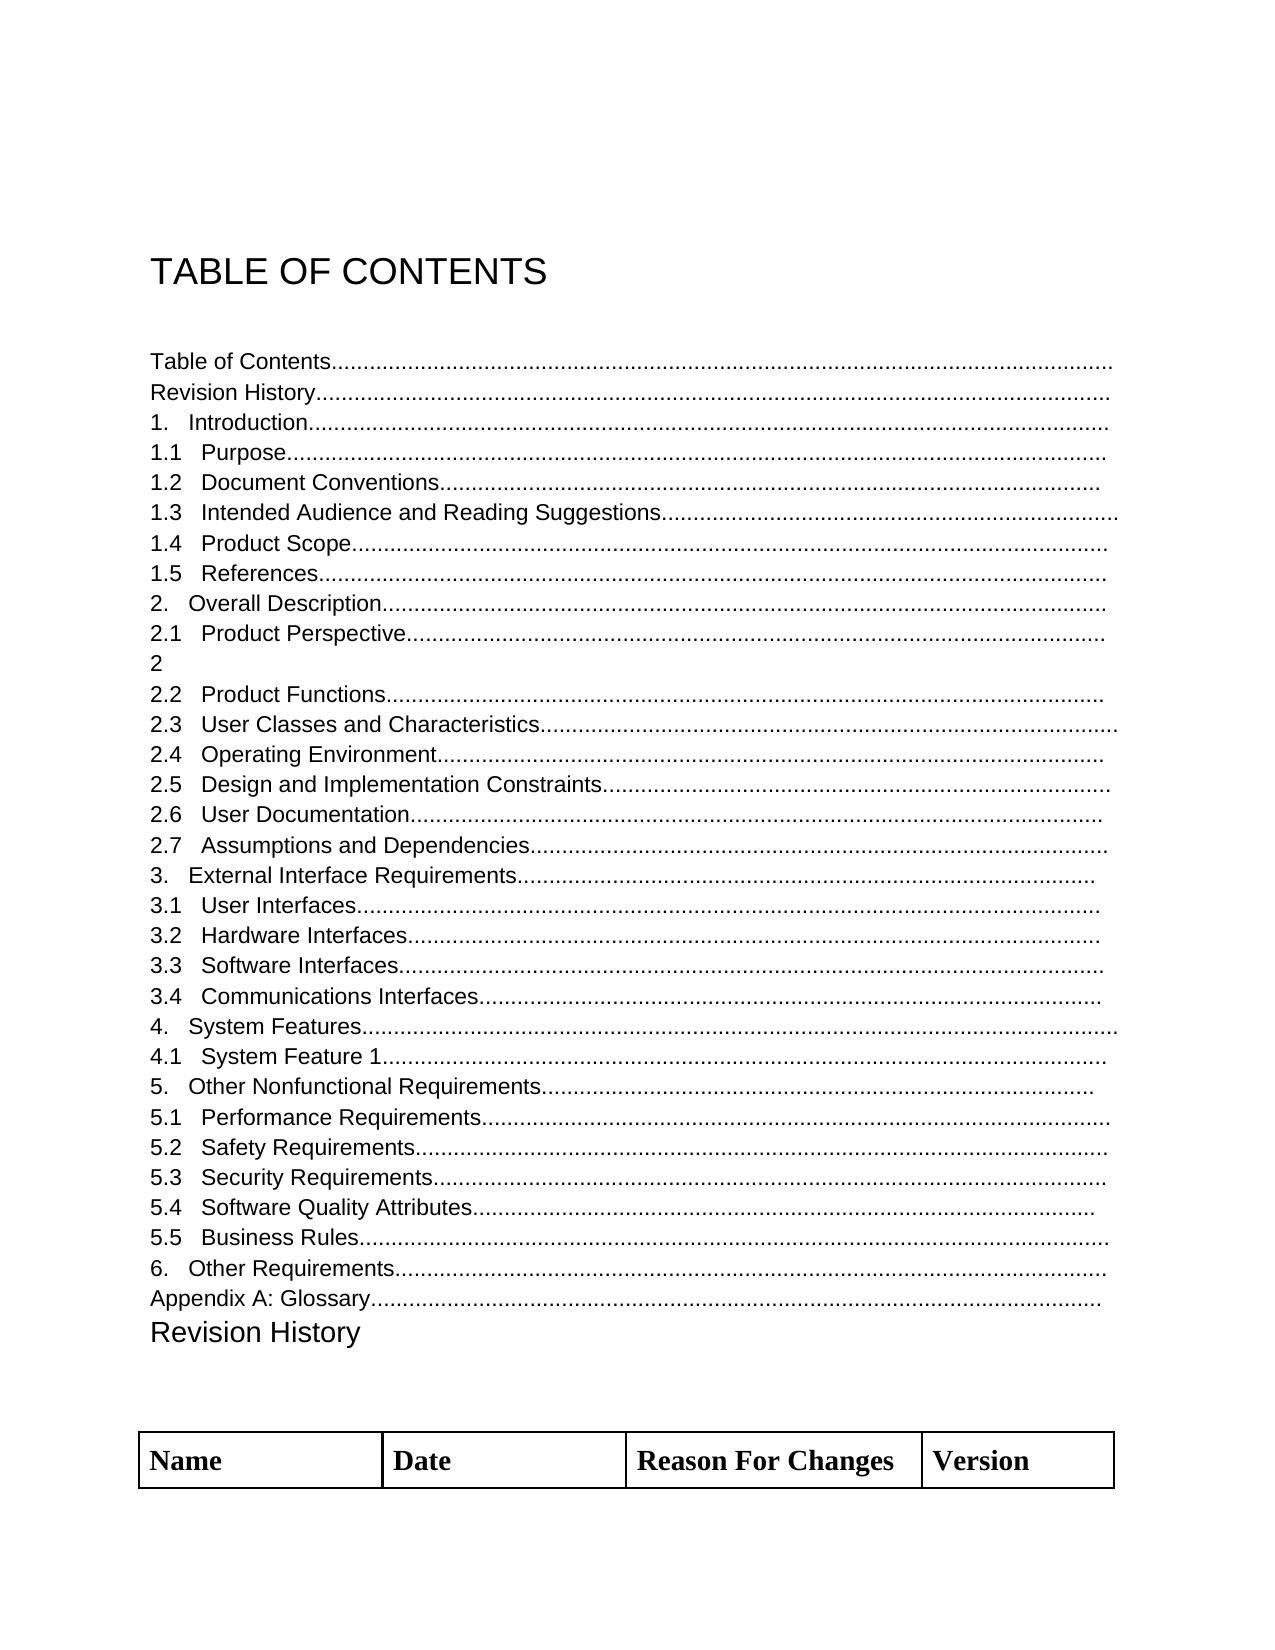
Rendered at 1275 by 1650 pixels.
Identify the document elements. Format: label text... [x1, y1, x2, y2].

text TABLE OF CONTENTS [150, 249, 1125, 292]
text Revision History............................................................................................................................. [150, 378, 1125, 405]
text 2.7 Assumptions and Dependencies........................................................................................... [150, 832, 1125, 858]
text Table of Contents........................................................................................................................... [150, 348, 1125, 375]
text 2.6 User Documentation............................................................................................................. [150, 801, 1125, 828]
text 3. External Interface Requirements........................................................................................... [150, 862, 1125, 888]
text 1.3 Intended Audience and Reading Suggestions........................................................................ [150, 499, 1125, 526]
text 3.3 Software Interfaces............................................................................................................... [150, 952, 1125, 979]
text 1.5 References............................................................................................................................ [150, 560, 1125, 586]
text 3.4 Communications Interfaces.................................................................................................. [150, 983, 1125, 1009]
text 2.2 Product Functions................................................................................................................. [150, 681, 1125, 707]
text 5.5 Business Rules...................................................................................................................... [150, 1224, 1125, 1251]
text 5. Other Nonfunctional Requirements....................................................................................... [150, 1073, 1125, 1100]
text 4. System Features....................................................................................................................... [150, 1013, 1125, 1039]
text 5.4 Software Quality Attributes.................................................................................................. [150, 1194, 1125, 1221]
table_header Name [140, 1433, 381, 1487]
table_header Reason For Changes [627, 1433, 921, 1487]
text Revision History [150, 1315, 1125, 1348]
text 2. Overall Description.................................................................................................................. [150, 590, 1125, 616]
text 3.2 Hardware Interfaces............................................................................................................. [150, 922, 1125, 949]
text 1.4 Product Scope....................................................................................................................... [150, 529, 1125, 556]
text 1.2 Document Conventions........................................................................................................ [150, 469, 1125, 496]
text Appendix A: Glossary................................................................................................................... [150, 1285, 1125, 1311]
text 5.1 Performance Requirements................................................................................................... [150, 1103, 1125, 1130]
text 2.3 User Classes and Characteristics........................................................................................... [150, 711, 1125, 737]
text 3.1 User Interfaces..................................................................................................................... [150, 892, 1125, 918]
text 2.1 Product Perspective.............................................................................................................. 2 [150, 620, 1125, 677]
table_header Version [923, 1433, 1113, 1487]
text 5.3 Security Requirements.......................................................................................................... [150, 1164, 1125, 1190]
text 2.4 Operating Environment......................................................................................................... [150, 741, 1125, 767]
text 5.2 Safety Requirements............................................................................................................. [150, 1134, 1125, 1160]
text 4.1 System Feature 1.................................................................................................................. [150, 1043, 1125, 1069]
table_header Date [384, 1433, 625, 1487]
text 2.5 Design and Implementation Constraints................................................................................ [150, 771, 1125, 798]
text 6. Other Requirements................................................................................................................ [150, 1254, 1125, 1281]
text 1. Introduction.............................................................................................................................. 1.1 Purpose................................................................................................................................. [150, 409, 1125, 465]
